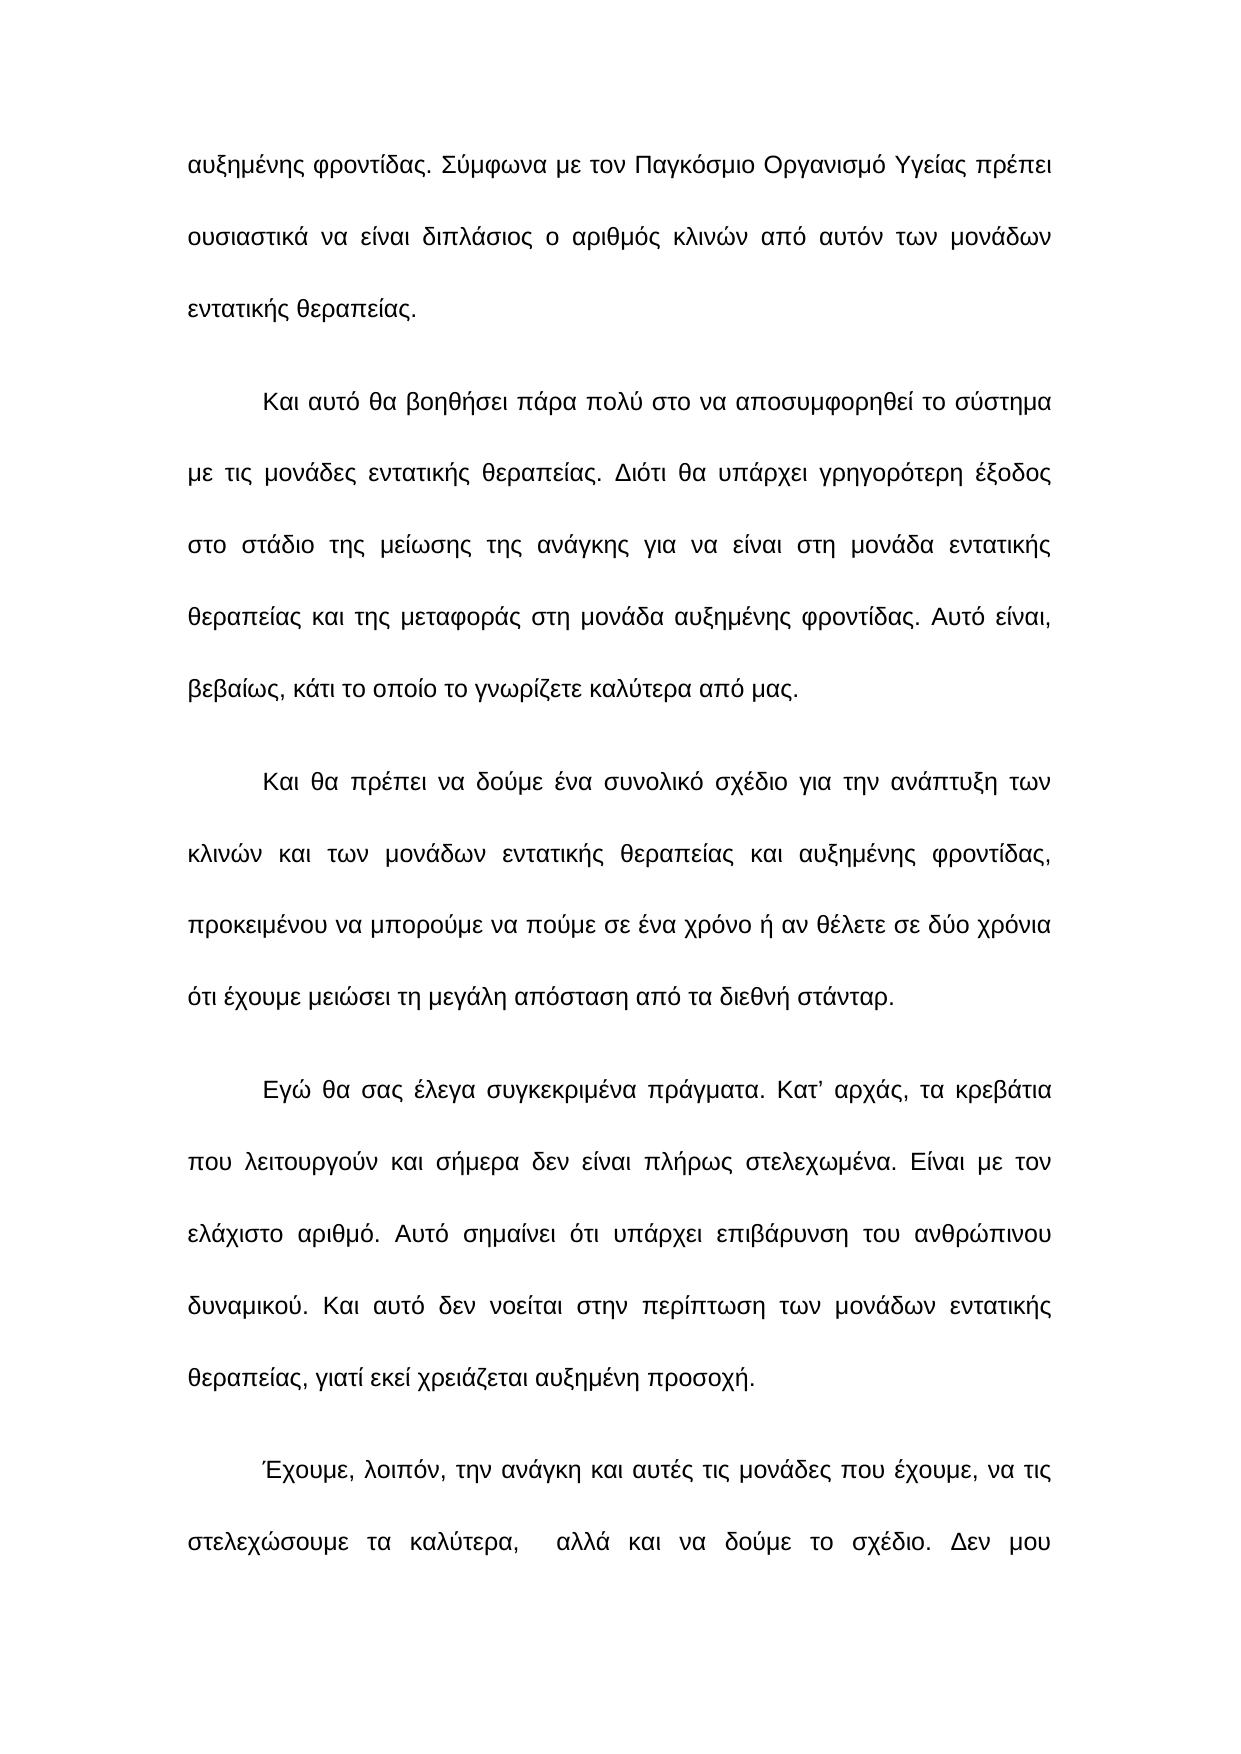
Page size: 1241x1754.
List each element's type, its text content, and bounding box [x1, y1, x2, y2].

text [187, 150, 1053, 322]
text Και αυτό θα βοηθήσει πάρα πολύ στο να αποσυμφορηθεί το σύστημα με τις μονάδες εντατικής θεραπείας. Διότι θα υπάρχει γρηγορότερη έξοδος στο στάδιο της μείωσης της ανάγκης για να είναι στη μονάδα εντατικής θεραπείας και της μεταφοράς στη μονάδα αυξημένης φροντίδας. Αυτό είναι, βεβαίως, κάτι το οποίο το γνωρίζετε καλύτερα από μας. [187, 386, 1053, 703]
text Εγώ θα σας έλεγα συγκεκριμένα πράγματα. Κατ’ αρχάς, τα κρεβάτια που λειτουργούν και σήμερα δεν είναι πλήρως στελεχωμένα. Είναι με τον ελάχιστο αριθμό. Αυτό σημαίνει ότι υπάρχει επιβάρυνση του ανθρώπινου δυναμικού. Και αυτό δεν νοείται στην περίπτωση των μονάδων εντατικής θεραπείας, γιατί εκεί χρειάζεται αυξημένη προσοχή. [187, 1075, 1053, 1391]
text Και θα πρέπει να δούμε ένα συνολικό σχέδιο για την ανάπτυξη των κλινών και των μονάδων εντατικής θεραπείας και αυξημένης φροντίδας, προκειμένου να μπορούμε να πούμε σε ένα χρόνο ή αν θέλετε σε δύο χρόνια ότι έχουμε μειώσει τη μεγάλη απόσταση από τα διεθνή στάνταρ. [187, 767, 1053, 1011]
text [187, 1455, 1053, 1556]
